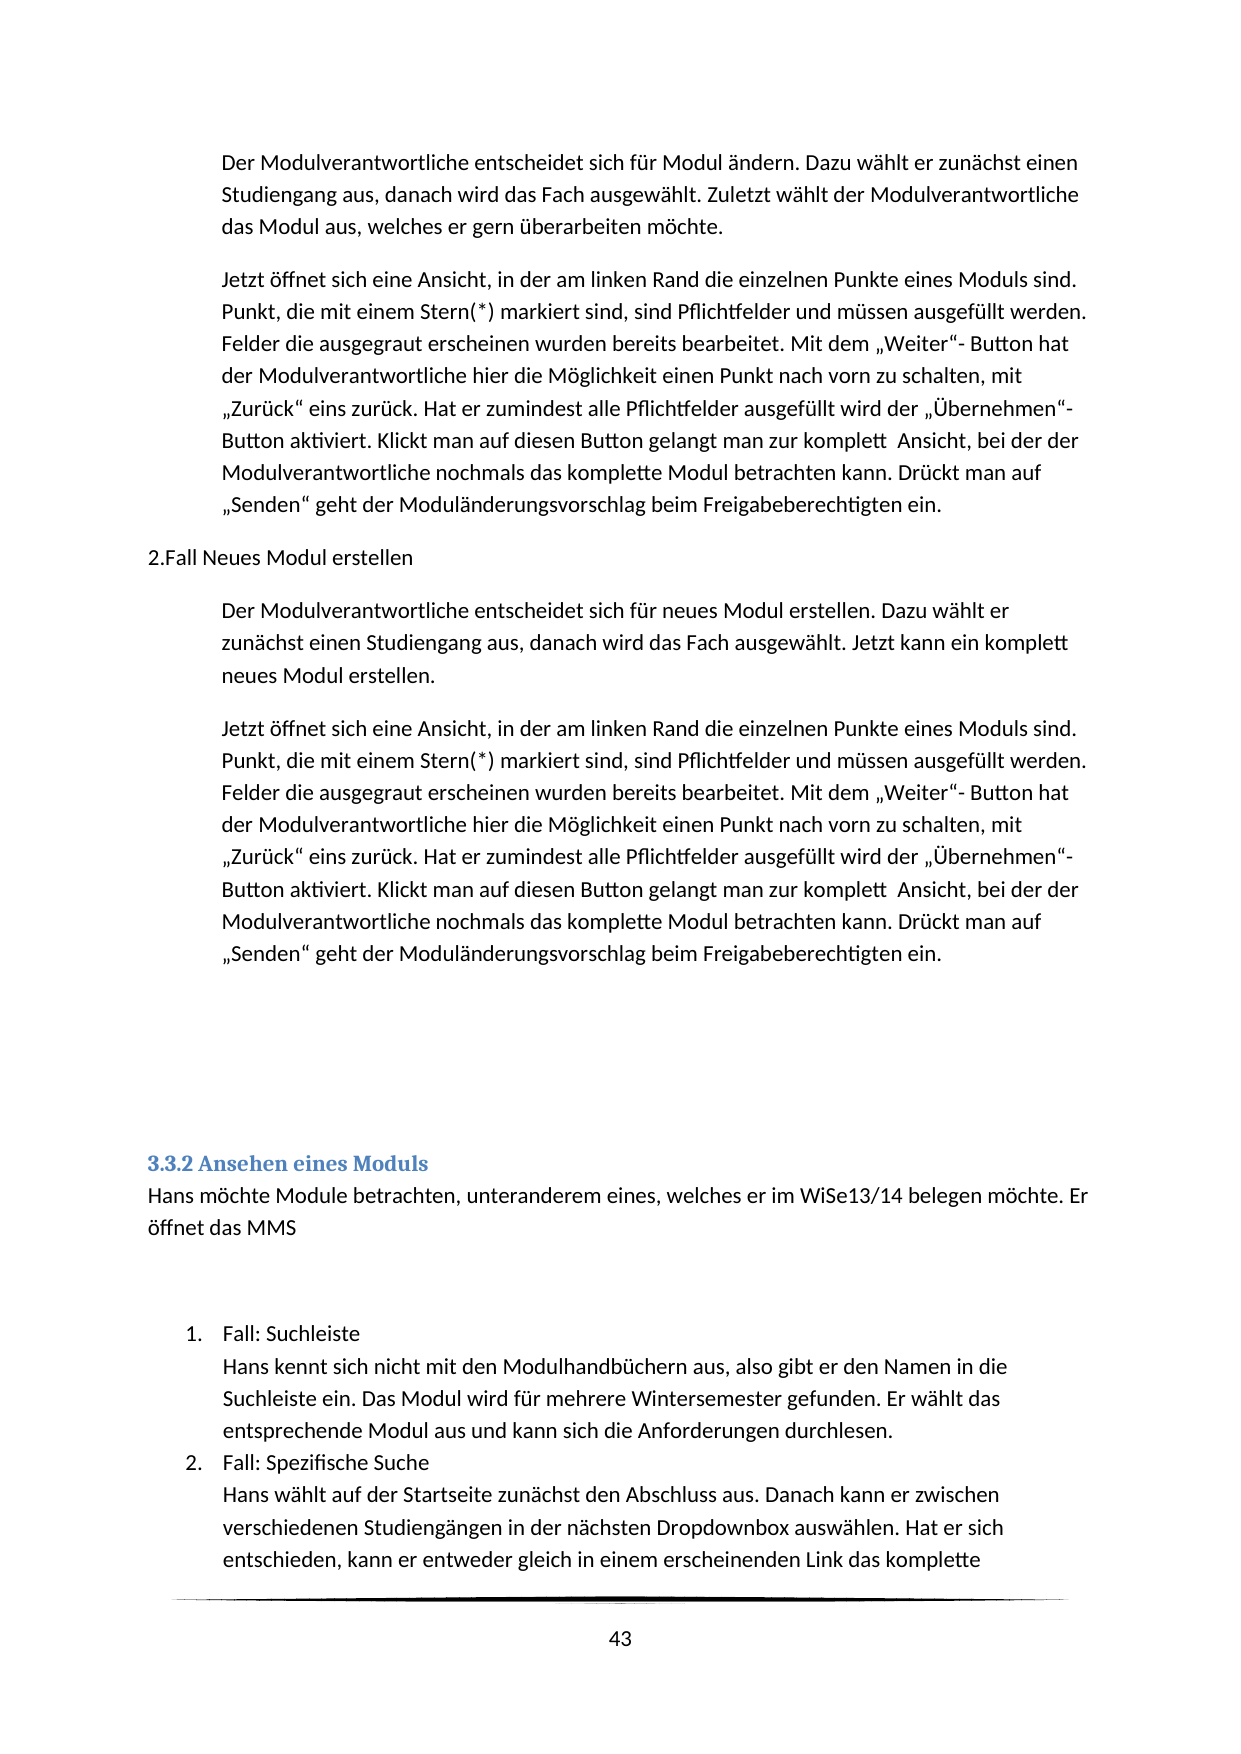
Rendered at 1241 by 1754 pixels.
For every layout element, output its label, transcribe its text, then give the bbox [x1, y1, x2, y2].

text 2.Fall Neues Modul erstellen [148, 543, 1093, 571]
list Hans kennt sich nicht mit den Modulhandbüchern aus, also gibt er den Namen in die Suchleiste ein. Das Modul wird für mehrere Wintersemester gefunden. Er wählt das entsprechende Modul aus und kann sich die Anforderungen durchlesen. [223, 1352, 1093, 1444]
text Hans möchte Module betrachten, unteranderem eines, welches er im WiSe13/14 belegen möchte. Er öffnet das MMS [148, 1181, 1093, 1242]
text Jetzt öffnet sich eine Ansicht, in der am linken Rand die einzelnen Punkte eines Moduls sind. Punkt, die mit einem Stern(*) markiert sind, sind Pflichtfelder und müssen ausgefüllt werden. Felder die ausgegraut erscheinen wurden bereits bearbeitet. Mit dem „Weiter“- Button hat der Modulverantwortliche hier die Möglichkeit einen Punkt nach vorn zu schalten, mit „Zurück“ eins zurück. Hat er zumindest alle Pflichtfelder ausgefüllt wird der „Übernehmen“-Button aktiviert. Klickt man auf diesen Button gelangt man zur komplett Ansicht, bei der der Modulverantwortliche nochmals das komplette Modul betrachten kann. Drückt man auf „Senden“ geht der Moduländerungsvorschlag beim Freigabeberechtigten ein. [221, 714, 1093, 967]
picture [171, 1596, 1069, 1604]
list Fall: Suchleiste [185, 1319, 1093, 1348]
text Der Modulverantwortliche entscheidet sich für Modul ändern. Dazu wählt er zunächst einen Studiengang aus, danach wird das Fach ausgewählt. Zuletzt wählt der Modulverantwortliche das Modul aus, welches er gern überarbeiten möchte. [221, 148, 1093, 240]
list Fall: Spezifische Suche [185, 1448, 1093, 1476]
text Jetzt öffnet sich eine Ansicht, in der am linken Rand die einzelnen Punkte eines Moduls sind. Punkt, die mit einem Stern(*) markiert sind, sind Pflichtfelder und müssen ausgefüllt werden. Felder die ausgegraut erscheinen wurden bereits bearbeitet. Mit dem „Weiter“- Button hat der Modulverantwortliche hier die Möglichkeit einen Punkt nach vorn zu schalten, mit „Zurück“ eins zurück. Hat er zumindest alle Pflichtfelder ausgefüllt wird der „Übernehmen“-Button aktiviert. Klickt man auf diesen Button gelangt man zur komplett Ansicht, bei der der Modulverantwortliche nochmals das komplette Modul betrachten kann. Drückt man auf „Senden“ geht der Moduländerungsvorschlag beim Freigabeberechtigten ein. [221, 265, 1093, 518]
text Der Modulverantwortliche entscheidet sich für neues Modul erstellen. Dazu wählt er zunächst einen Studiengang aus, danach wird das Fach ausgewählt. Jetzt kann ein komplett neues Modul erstellen. [221, 596, 1093, 689]
subtitle 3.3.2 Ansehen eines Moduls [148, 1151, 1093, 1177]
